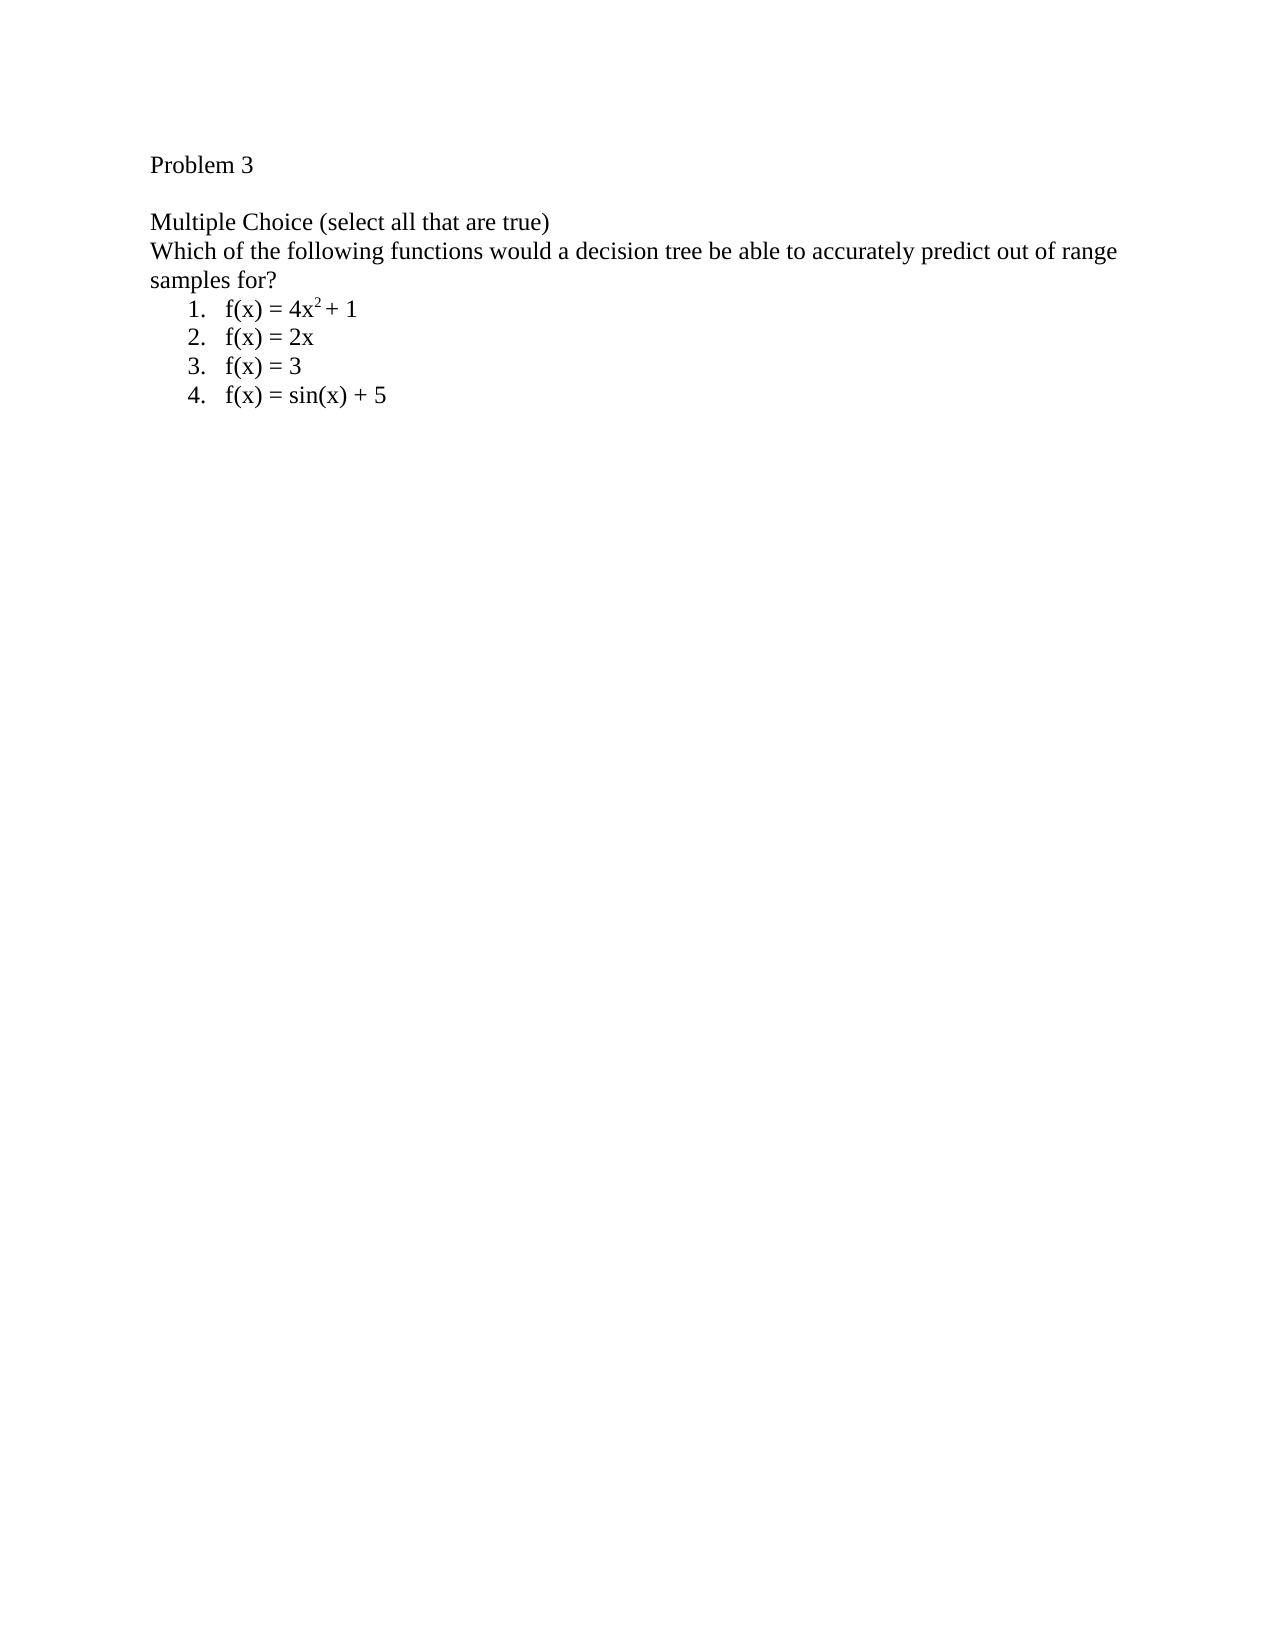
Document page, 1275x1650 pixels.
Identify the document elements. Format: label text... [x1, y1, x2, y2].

list f(x) = sin(x) + 5 [187, 380, 1125, 409]
list f(x) = 2x [187, 322, 1125, 351]
list f(x) = 3 [187, 351, 1125, 380]
text Multiple Choice (select all that are true) [150, 207, 1125, 236]
text Problem 3 [150, 150, 1125, 179]
text Which of the following functions would a decision tree be able to accurately predict out of range samples for? [150, 236, 1125, 294]
list f(x) = 4x2 + 1 [187, 294, 1125, 322]
